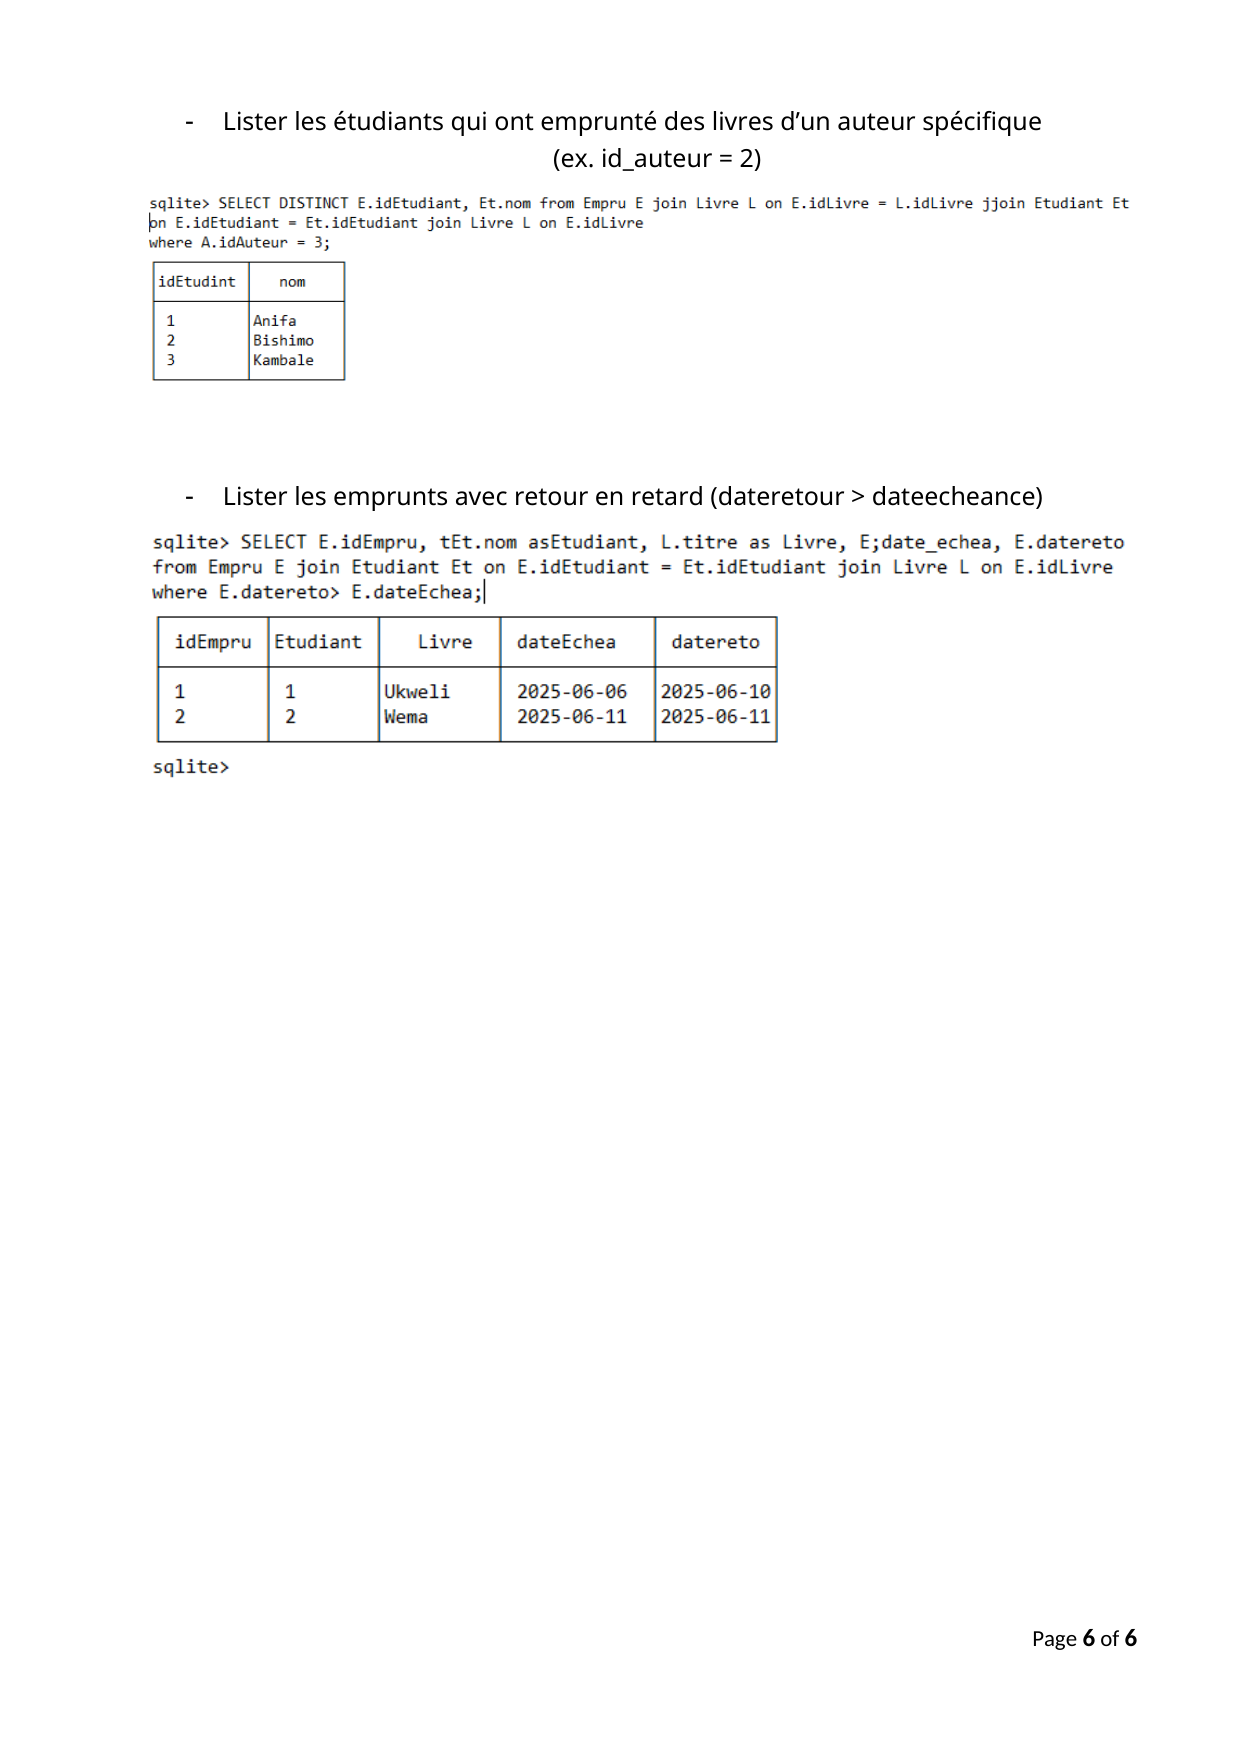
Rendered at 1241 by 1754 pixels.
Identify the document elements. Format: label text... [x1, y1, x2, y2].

list Lister les étudiants qui ont emprunté des livres d’un auteur spécifique [185, 103, 1137, 137]
list Lister les emprunts avec retour en retard (dateretour > dateecheance) [185, 479, 1137, 513]
list (ex. id_auteur = 2) [177, 140, 1137, 174]
picture [147, 532, 1137, 787]
picture [147, 193, 1137, 387]
